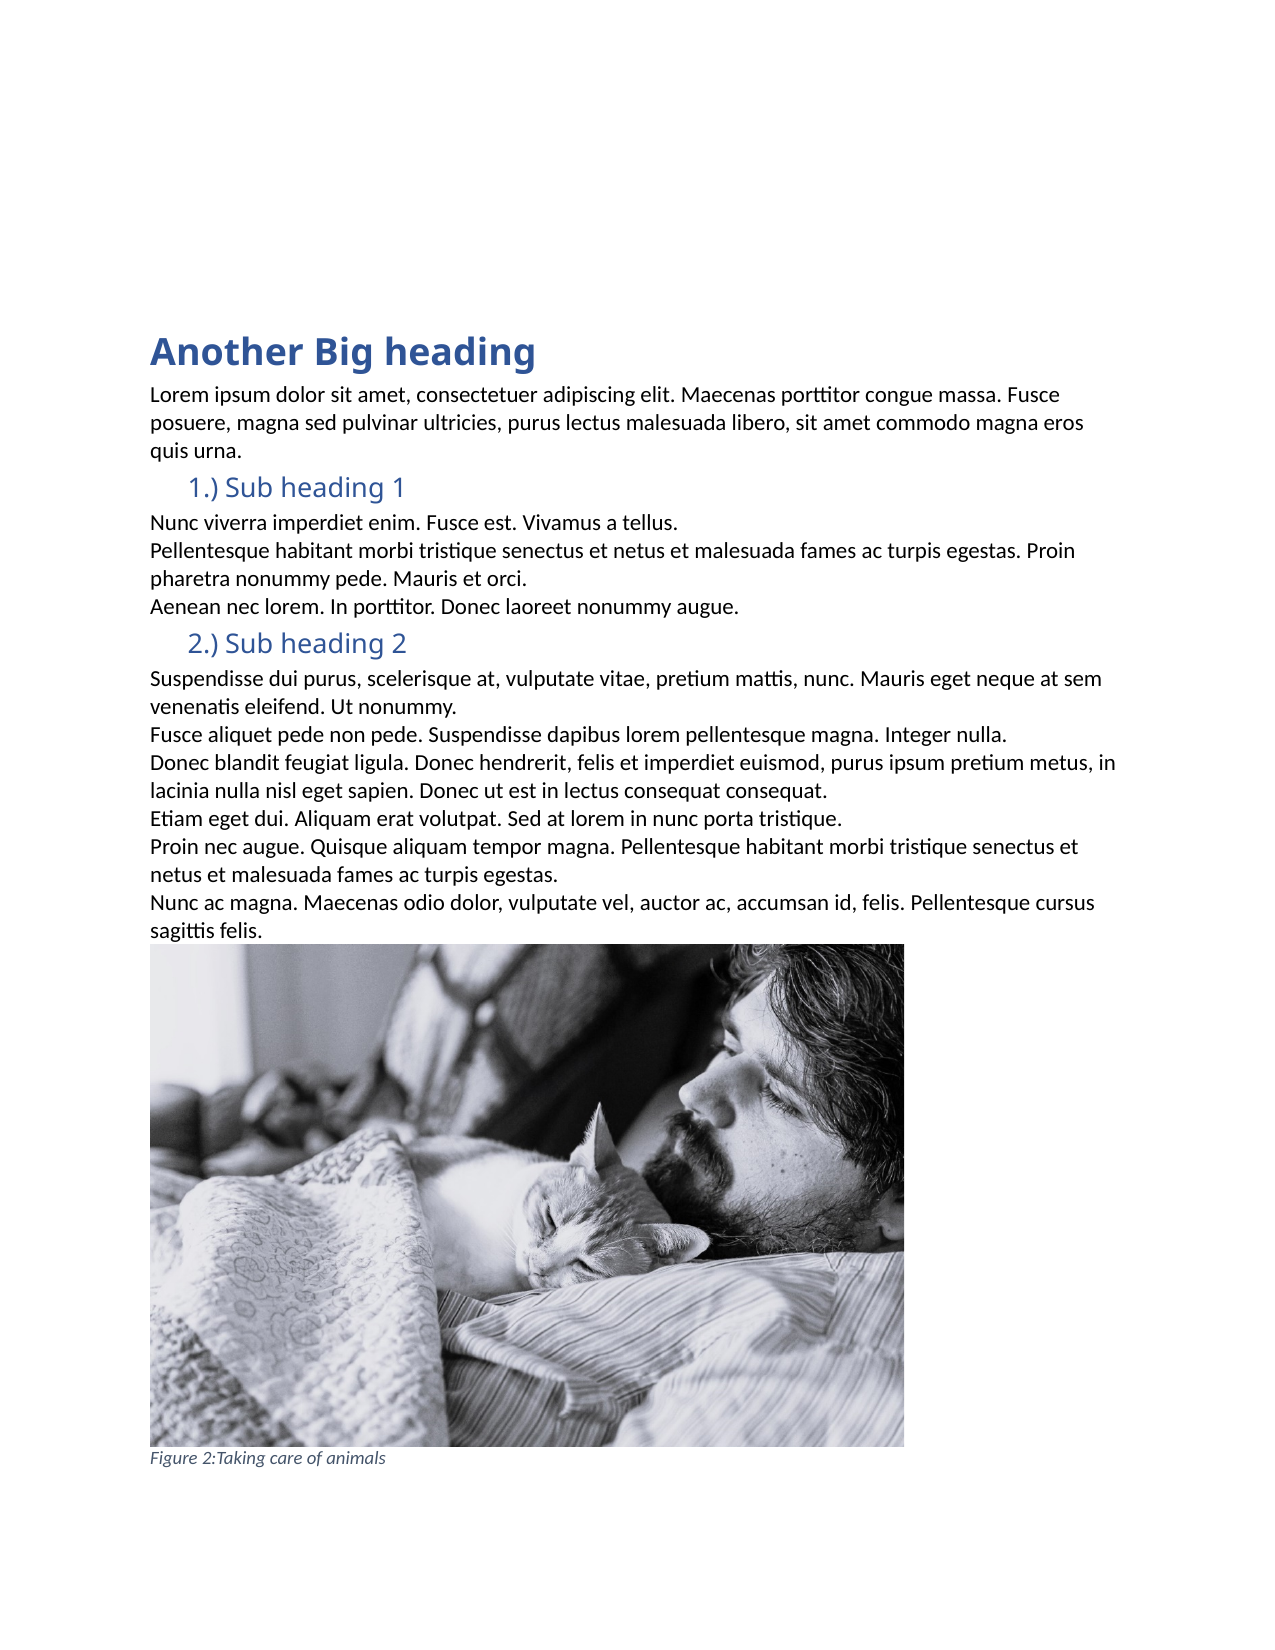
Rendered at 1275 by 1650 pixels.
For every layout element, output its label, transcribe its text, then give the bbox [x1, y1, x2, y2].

text Etiam eget dui. Aliquam erat volutpat. Sed at lorem in nunc porta tristique. [150, 804, 1125, 832]
text Nunc viverra imperdiet enim. Fusce est. Vivamus a tellus. [150, 508, 1125, 536]
text Pellentesque habitant morbi tristique senectus et netus et malesuada fames ac turpis egestas. Proin pharetra nonummy pede. Mauris et orci. [150, 536, 1125, 592]
text Fusce aliquet pede non pede. Suspendisse dapibus lorem pellentesque magna. Integer nulla. [150, 720, 1125, 748]
text Aenean nec lorem. In porttitor. Donec laoreet nonummy augue. [150, 592, 1125, 620]
subtitle Another Big heading [150, 325, 1125, 376]
subtitle Sub heading 1 [187, 468, 1125, 505]
text Suspendisse dui purus, scelerisque at, vulputate vitae, pretium mattis, nunc. Mauris eget neque at sem venenatis eleifend. Ut nonummy. [150, 664, 1125, 720]
text Donec blandit feugiat ligula. Donec hendrerit, felis et imperdiet euismod, purus ipsum pretium metus, in lacinia nulla nisl eget sapien. Donec ut est in lectus consequat consequat. [150, 748, 1125, 804]
subtitle Sub heading 2 [187, 624, 1125, 661]
text Figure 2:Taking care of animals [150, 1447, 1125, 1469]
text Lorem ipsum dolor sit amet, consectetuer adipiscing elit. Maecenas porttitor congue massa. Fusce posuere, magna sed pulvinar ultricies, purus lectus malesuada libero, sit amet commodo magna eros quis urna. [150, 380, 1125, 464]
text Nunc ac magna. Maecenas odio dolor, vulputate vel, auctor ac, accumsan id, felis. Pellentesque cursus sagittis felis. [150, 888, 1125, 944]
picture [150, 944, 905, 1447]
text Proin nec augue. Quisque aliquam tempor magna. Pellentesque habitant morbi tristique senectus et netus et malesuada fames ac turpis egestas. [150, 832, 1125, 888]
